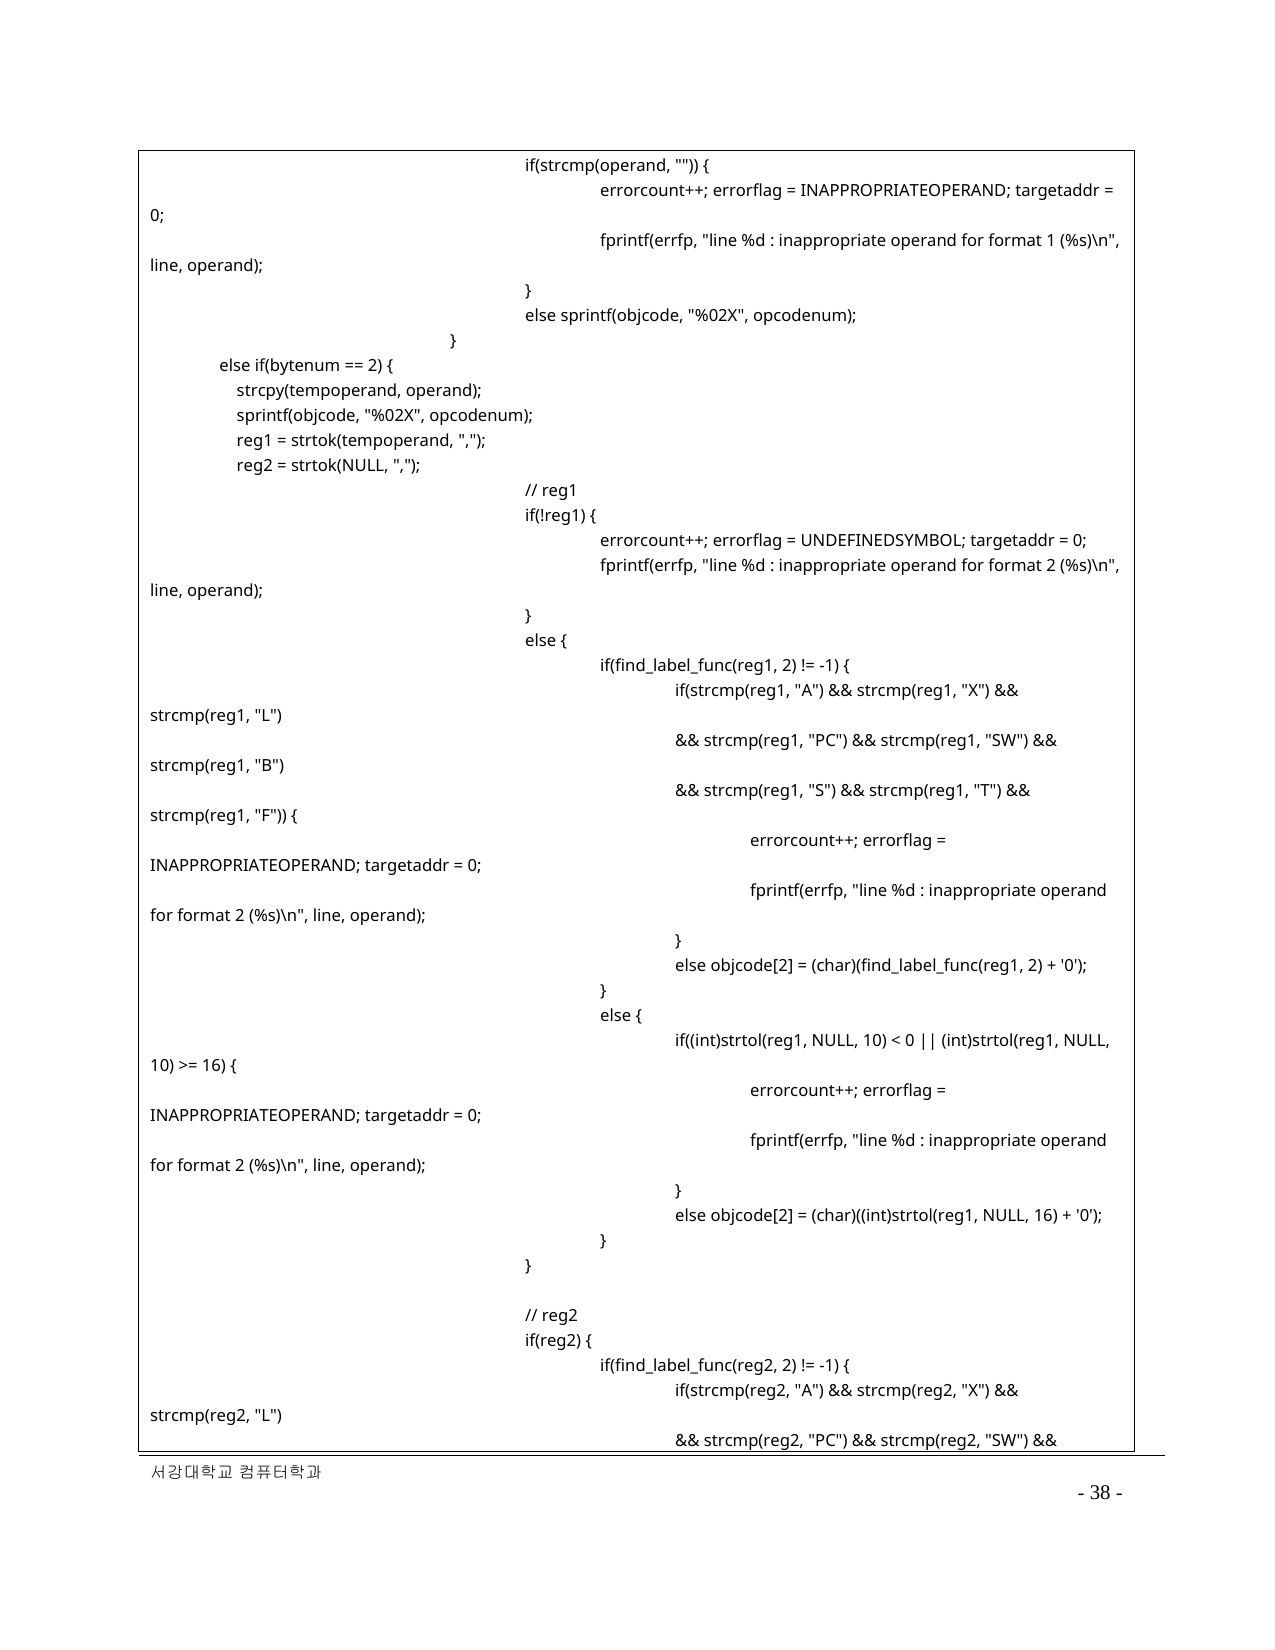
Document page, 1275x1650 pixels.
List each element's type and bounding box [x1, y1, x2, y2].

table_header [139, 151, 1134, 1451]
